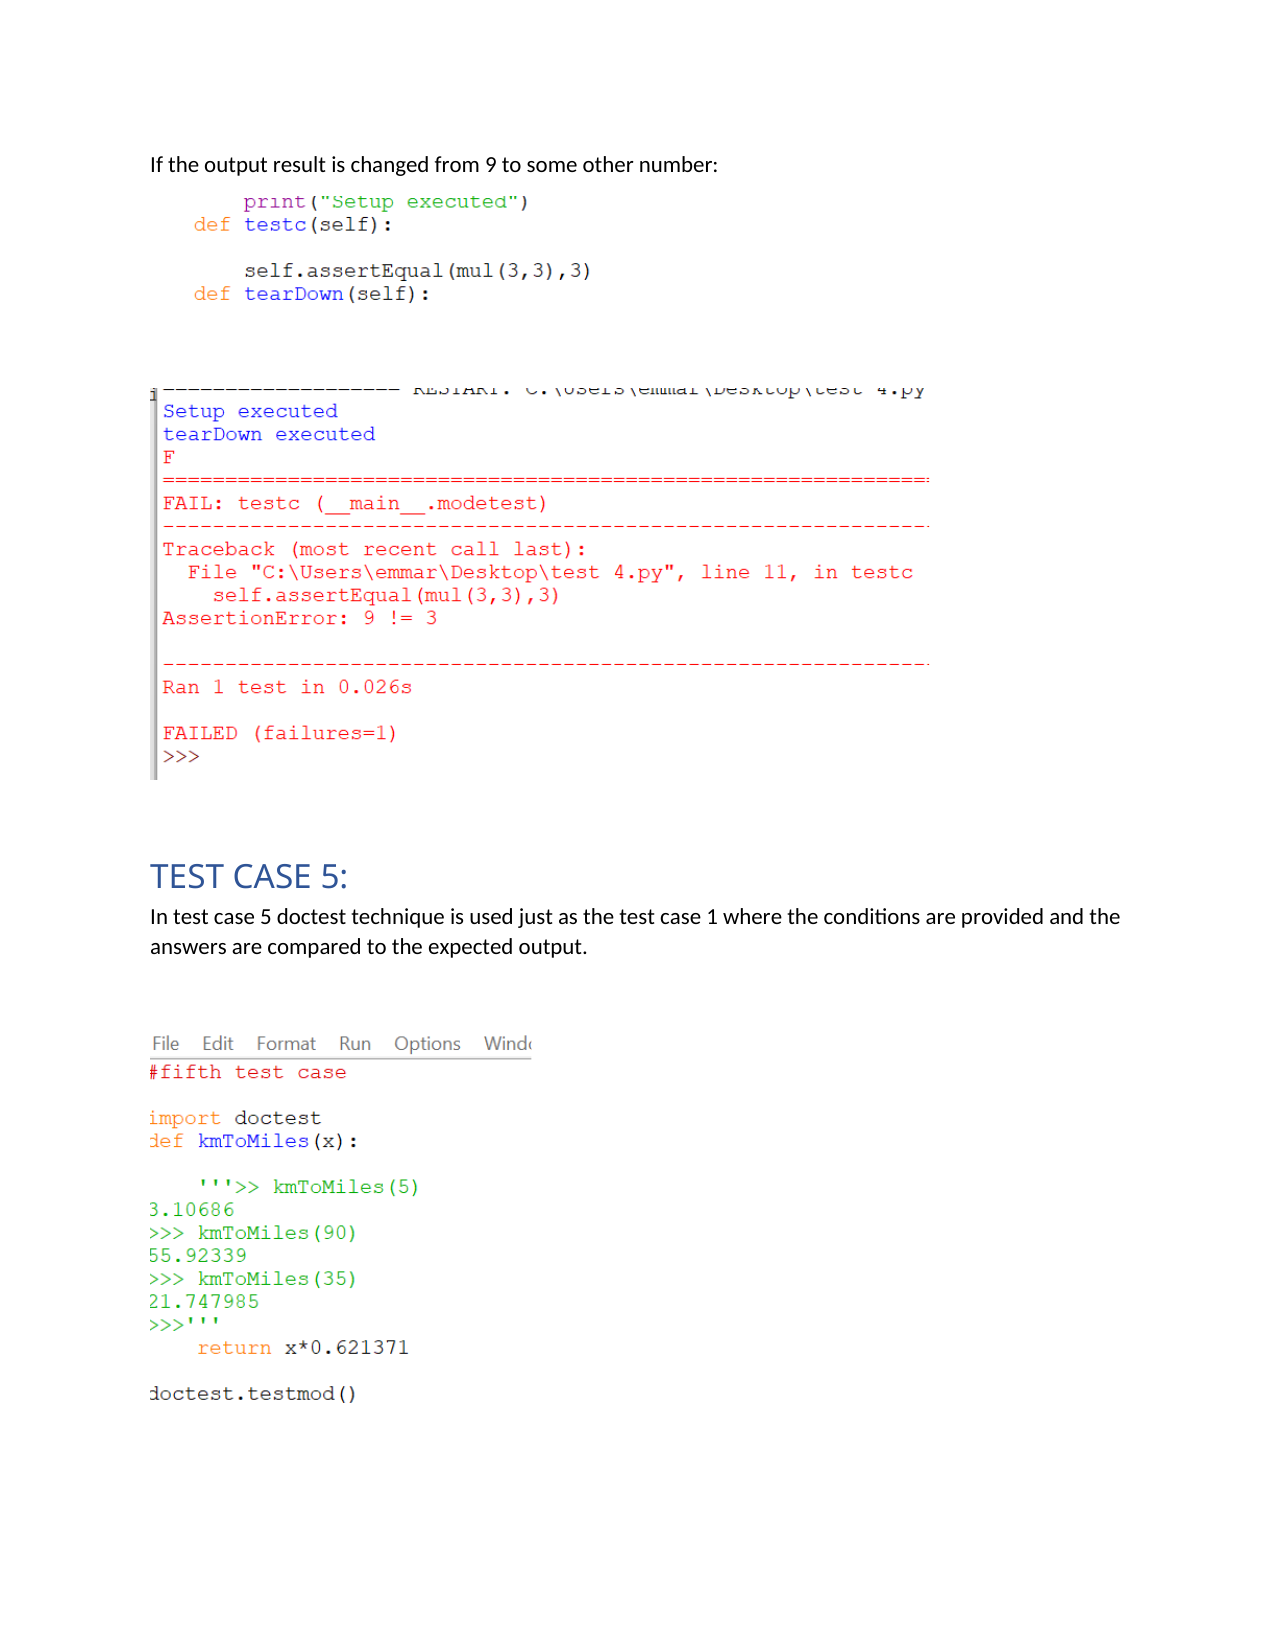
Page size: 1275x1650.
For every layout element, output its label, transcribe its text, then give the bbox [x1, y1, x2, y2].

text If the output result is changed from 9 to some other number: [150, 150, 1125, 178]
picture [150, 196, 729, 323]
subtitle TEST CASE 5: [150, 853, 1125, 899]
text In test case 5 doctest technique is used just as the test case 1 where the conditions are provided and the answers are compared to the expected output. [150, 902, 1125, 961]
picture [150, 388, 930, 780]
picture [150, 1026, 532, 1475]
